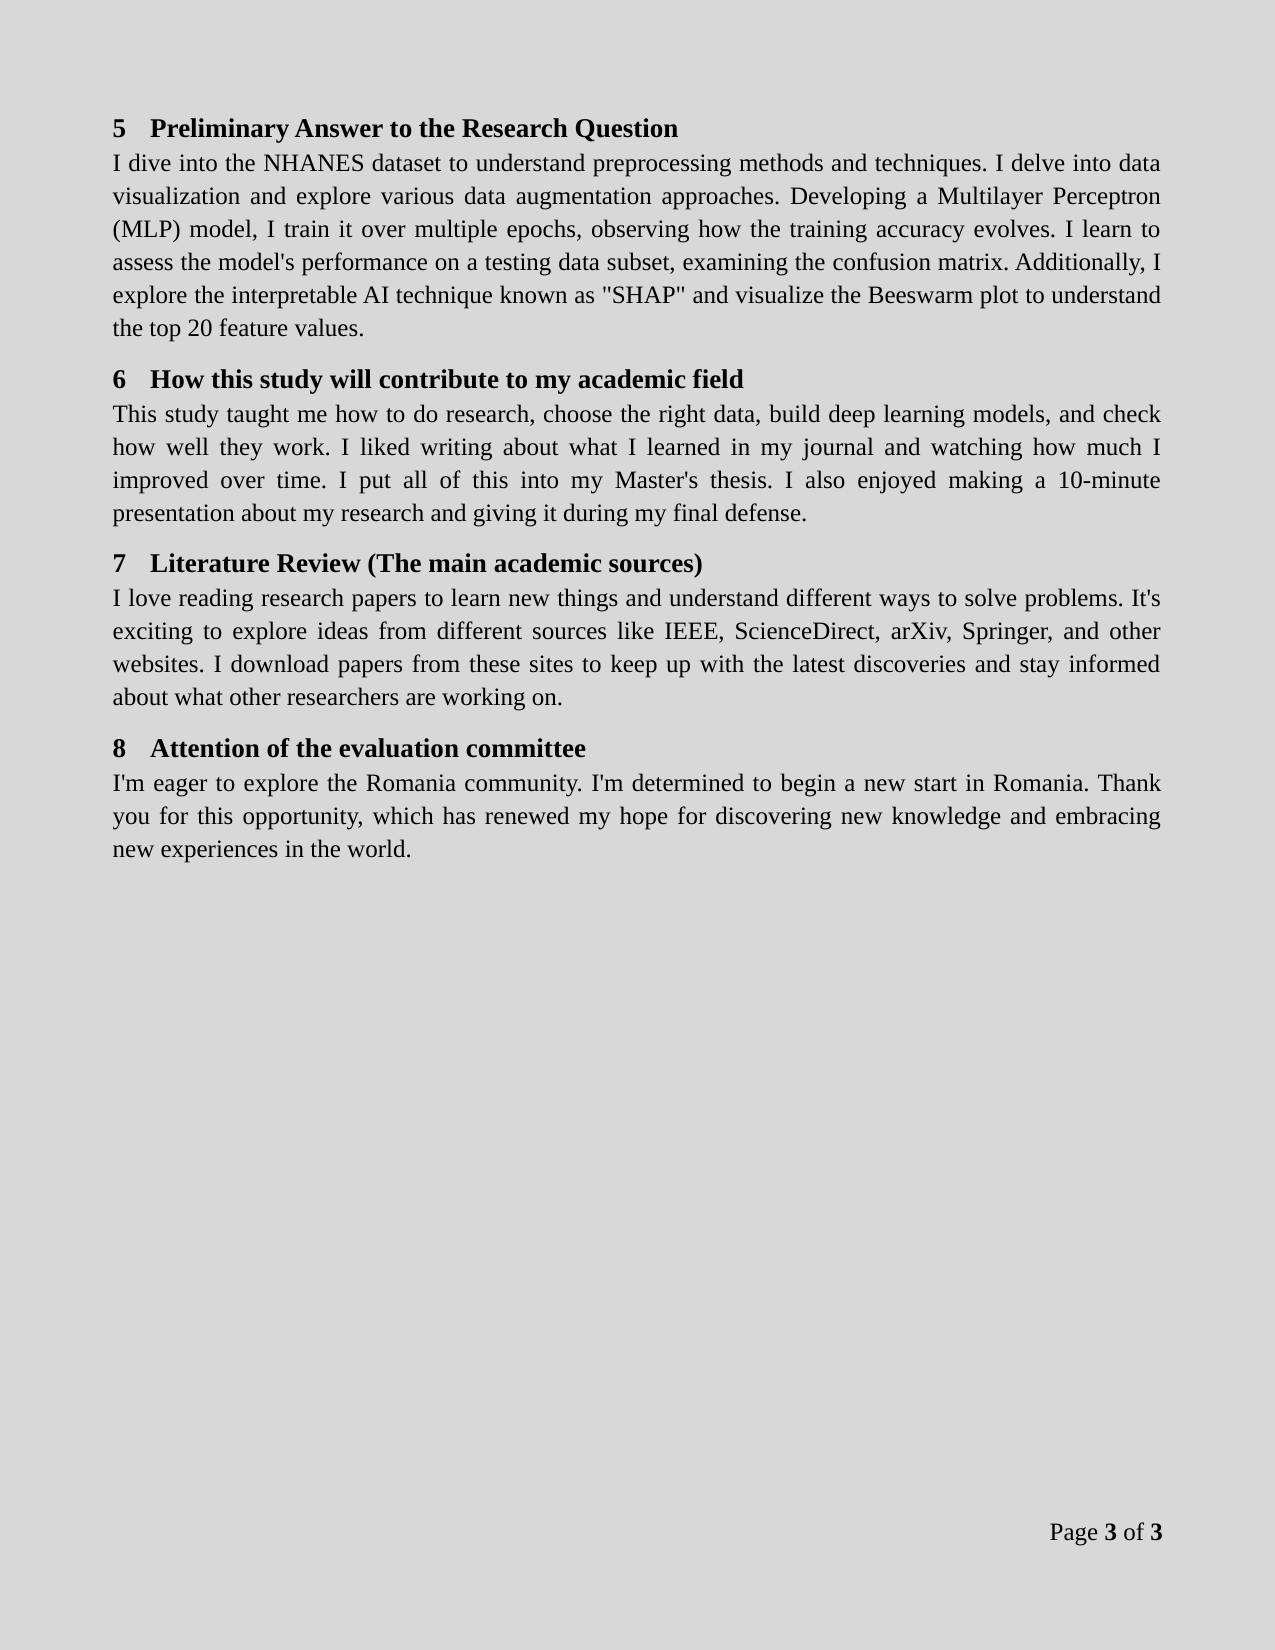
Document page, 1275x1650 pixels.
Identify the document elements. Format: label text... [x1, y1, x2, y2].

subtitle Attention of the evaluation committee [112, 732, 1162, 763]
text I love reading research papers to learn new things and understand different ways to solve problems. It's exciting to explore ideas from different sources like IEEE, ScienceDirect, arXiv, Springer, and other websites. I download papers from these sites to keep up with the latest discoveries and stay informed about what other researchers are working on. [112, 583, 1162, 711]
text I'm eager to explore the Romania community. I'm determined to begin a new start in Romania. Thank you for this opportunity, which has renewed my hope for discovering new knowledge and embracing new experiences in the world. [112, 768, 1162, 862]
text This study taught me how to do research, choose the right data, build deep learning models, and check how well they work. I liked writing about what I learned in my journal and watching how much I improved over time. I put all of this into my Master's thesis. I also enjoyed making a 10-minute presentation about my research and giving it during my final defense. [112, 399, 1162, 527]
text I dive into the NHANES dataset to understand preprocessing methods and techniques. I delve into data visualization and explore various data augmentation approaches. Developing a Multilayer Perceptron (MLP) model, I train it over multiple epochs, observing how the training accuracy evolves. I learn to assess the model's performance on a testing data subset, examining the confusion matrix. Additionally, I explore the interpretable AI technique known as "SHAP" and visualize the Beeswarm plot to understand the top 20 feature values. [112, 148, 1162, 342]
subtitle How this study will contribute to my academic field [112, 363, 1162, 394]
subtitle Literature Review (The main academic sources) [112, 547, 1162, 579]
subtitle Preliminary Answer to the Research Question [112, 112, 1162, 144]
